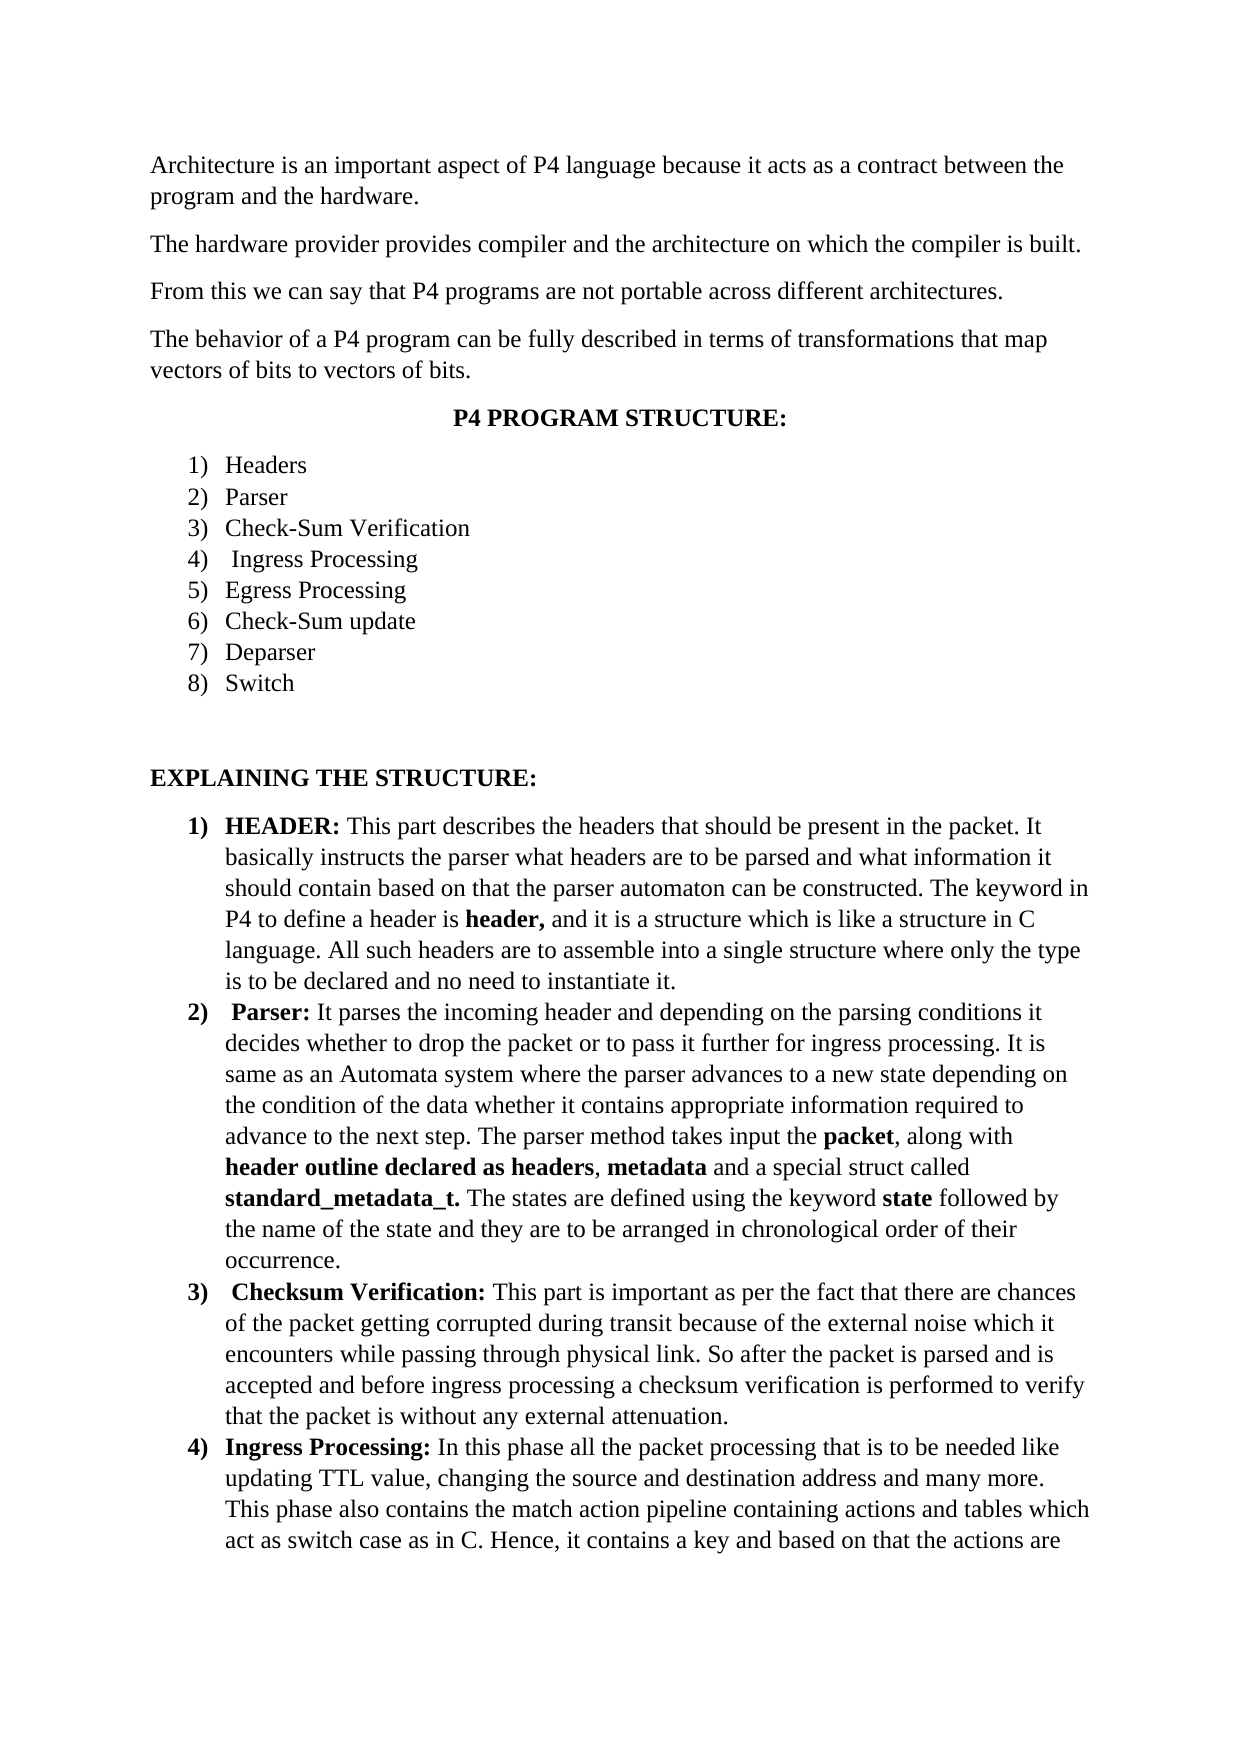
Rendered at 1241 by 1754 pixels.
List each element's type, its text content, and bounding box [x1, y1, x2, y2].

list Check-Sum Verification [187, 513, 1090, 541]
list Switch [187, 668, 1090, 697]
list Check-Sum update [187, 606, 1090, 634]
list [187, 1432, 1090, 1554]
list HEADER: This part describes the headers that should be present in the packet. It basically instructs the parser what headers are to be parsed and what information it should contain based on that the parser automaton can be constructed. The keyword in P4 to define a header is header, and it is a structure which is like a structure in C language. All such headers are to assemble into a single structure where only the type is to be declared and no need to instantiate it. [187, 811, 1090, 995]
text The behavior of a P4 program can be fully described in terms of transformations that map vectors of bits to vectors of bits. [150, 324, 1090, 384]
list Headers [187, 451, 1090, 479]
list Egress Processing [187, 575, 1090, 603]
text Architecture is an important aspect of P4 language because it acts as a contract between the program and the hardware. [150, 150, 1090, 210]
text The hardware provider provides compiler and the architecture on which the compiler is built. [150, 229, 1090, 257]
text From this we can say that P4 programs are not portable across different architectures. [150, 276, 1090, 305]
list Deparser [187, 637, 1090, 666]
list Parser [187, 482, 1090, 510]
list Ingress Processing [187, 544, 1090, 572]
list Checksum Verification: This part is important as per the fact that there are chances of the packet getting corrupted during transit because of the external noise which it encounters while passing through physical link. So after the packet is parsed and is accepted and before ingress processing a checksum verification is performed to verify that the packet is without any external attenuation. [187, 1277, 1090, 1429]
list Parser: It parses the incoming header and depending on the parsing conditions it decides whether to drop the packet or to pass it further for ingress processing. It is same as an Automata system where the parser advances to a new state depending on the condition of the data whether it contains appropriate information required to advance to the next step. The parser method takes input the packet, along with header outline declared as headers, metadata and a special struct called standard_metadata_t. The states are defined using the keyword state followed by the name of the state and they are to be arranged in chronological order of their occurrence. [187, 997, 1090, 1274]
text EXPLAINING THE STRUCTURE: [150, 763, 1090, 792]
text P4 PROGRAM STRUCTURE: [150, 403, 1090, 432]
